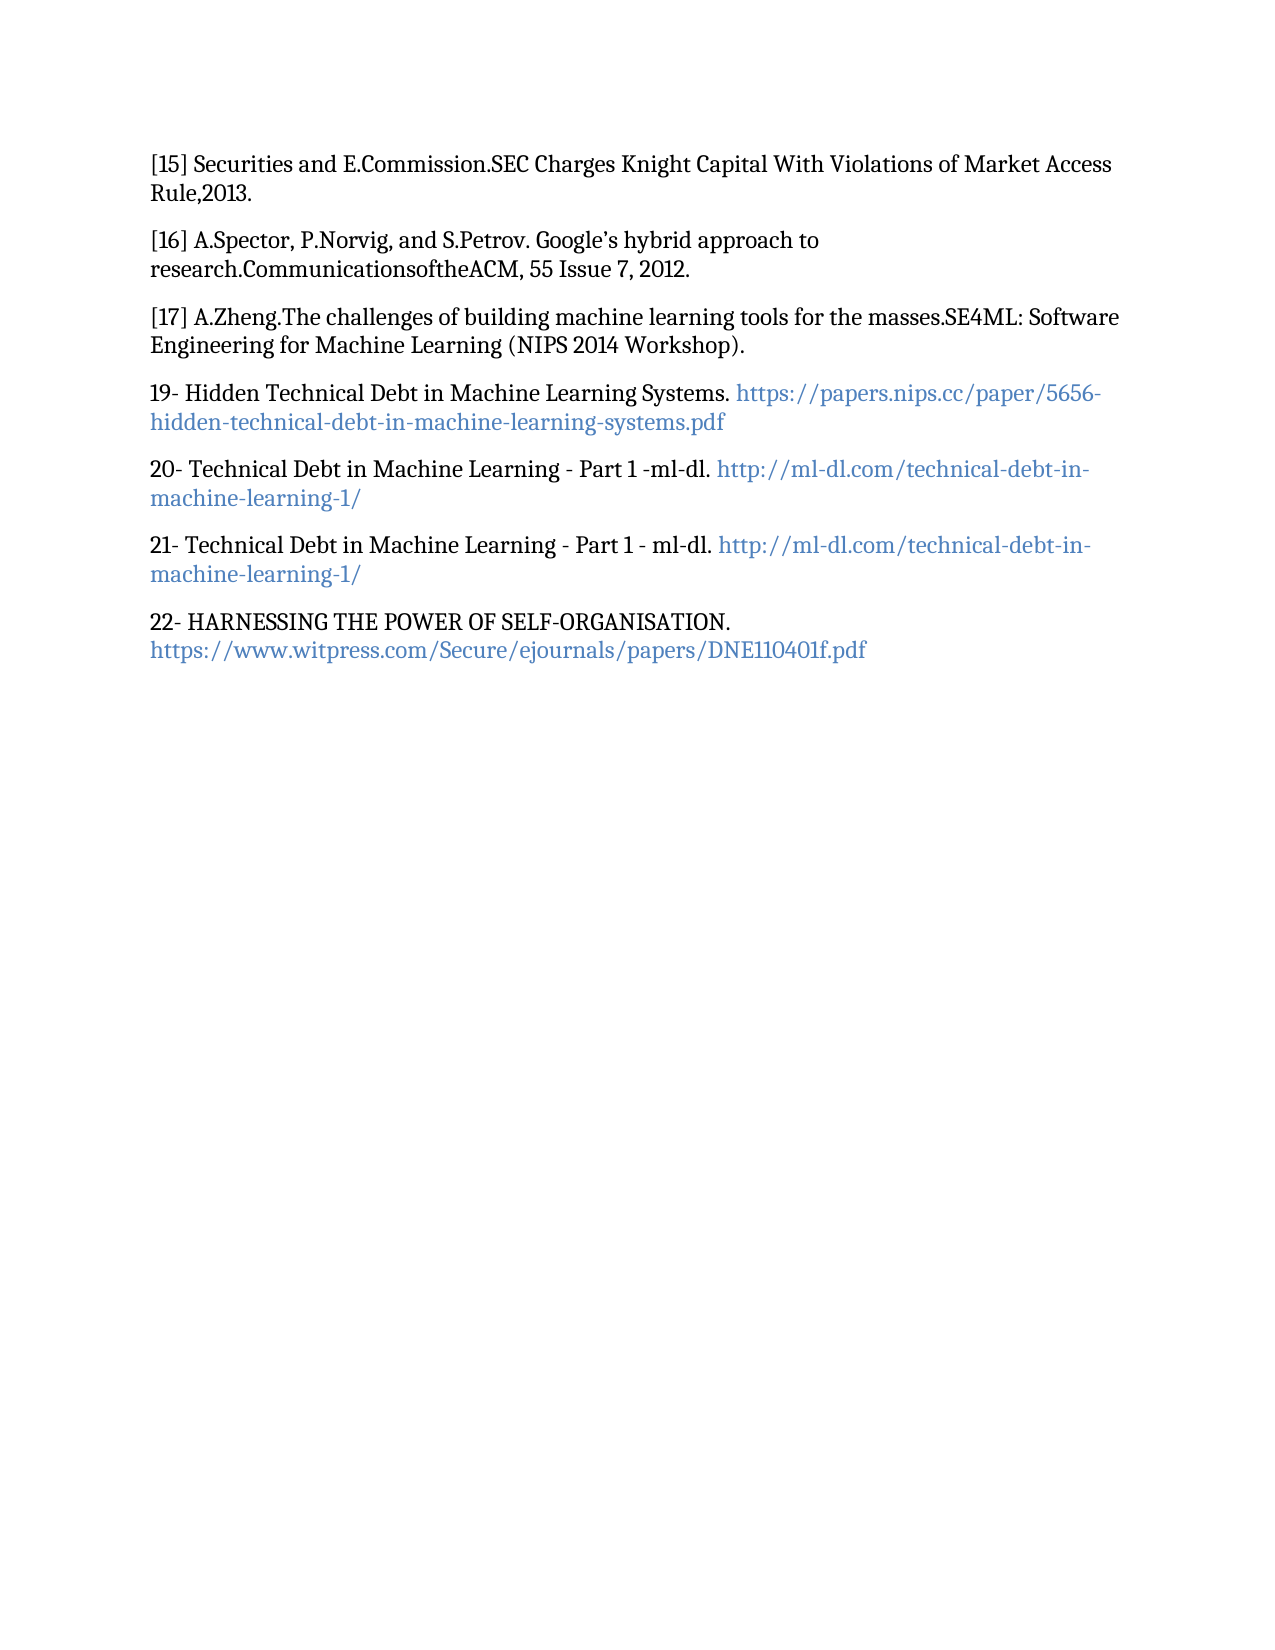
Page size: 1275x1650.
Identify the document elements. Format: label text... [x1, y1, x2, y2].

text [15] Securities and E.Commission.SEC Charges Knight Capital With Violations of Market Access Rule,2013. [150, 150, 1125, 207]
text 20- Technical Debt in Machine Learning - Part 1 -ml-dl. http://ml-dl.com/technical-debt-in-machine-learning-1/ [150, 455, 1125, 512]
text 19- Hidden Technical Debt in Machine Learning Systems. https://papers.nips.cc/paper/5656-hidden-technical-debt-in-machine-learning-systems.pdf [150, 379, 1125, 436]
text 22- HARNESSING THE POWER OF SELF-ORGANISATION. https://www.witpress.com/Secure/ejournals/papers/DNE110401f.pdf [150, 607, 1125, 665]
text [17] A.Zheng.The challenges of building machine learning tools for the masses.SE4ML: Software Engineering for Machine Learning (NIPS 2014 Workshop). [150, 302, 1125, 360]
text 21- Technical Debt in Machine Learning - Part 1 - ml-dl. http://ml-dl.com/technical-debt-in-machine-learning-1/ [150, 531, 1125, 589]
text [16] A.Spector, P.Norvig, and S.Petrov. Google’s hybrid approach to research.CommunicationsoftheACM, 55 Issue 7, 2012. [150, 226, 1125, 284]
